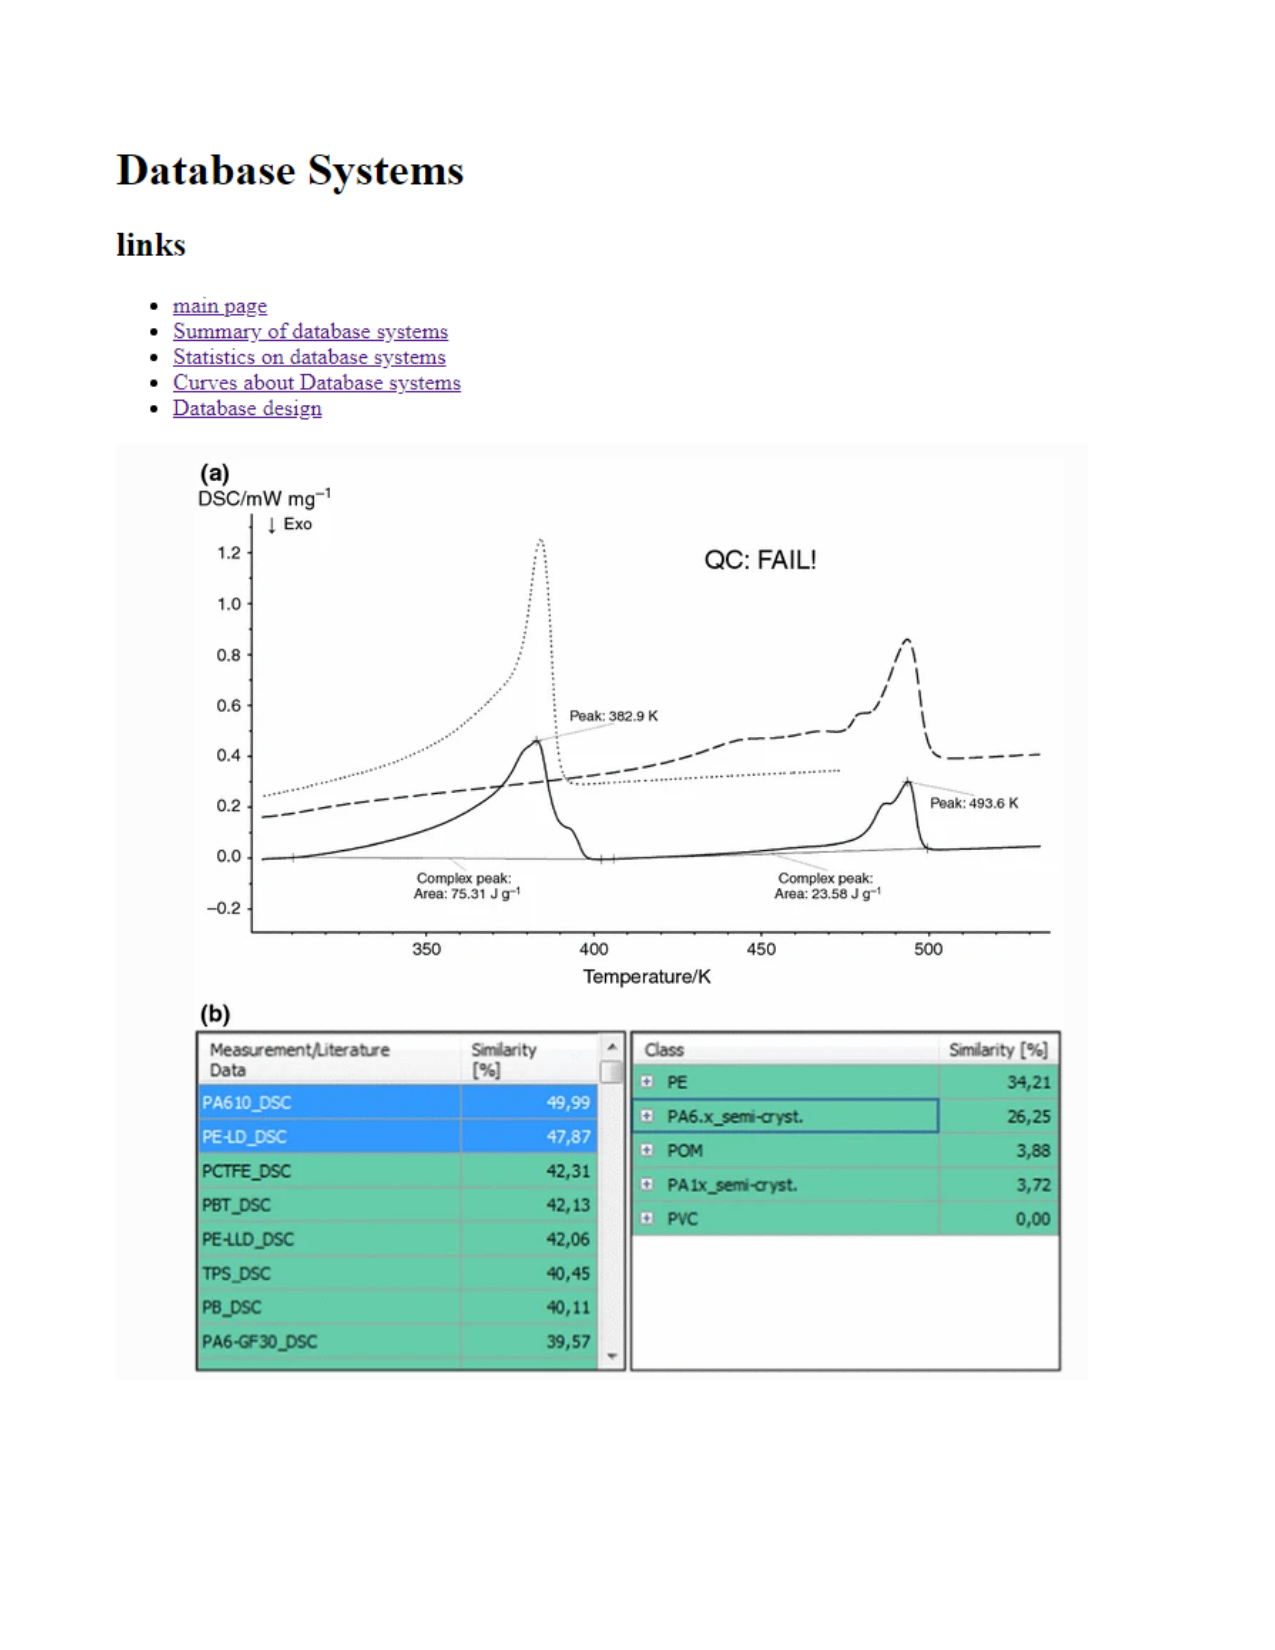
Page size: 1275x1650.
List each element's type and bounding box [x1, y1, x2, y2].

picture [112, 150, 1088, 1380]
